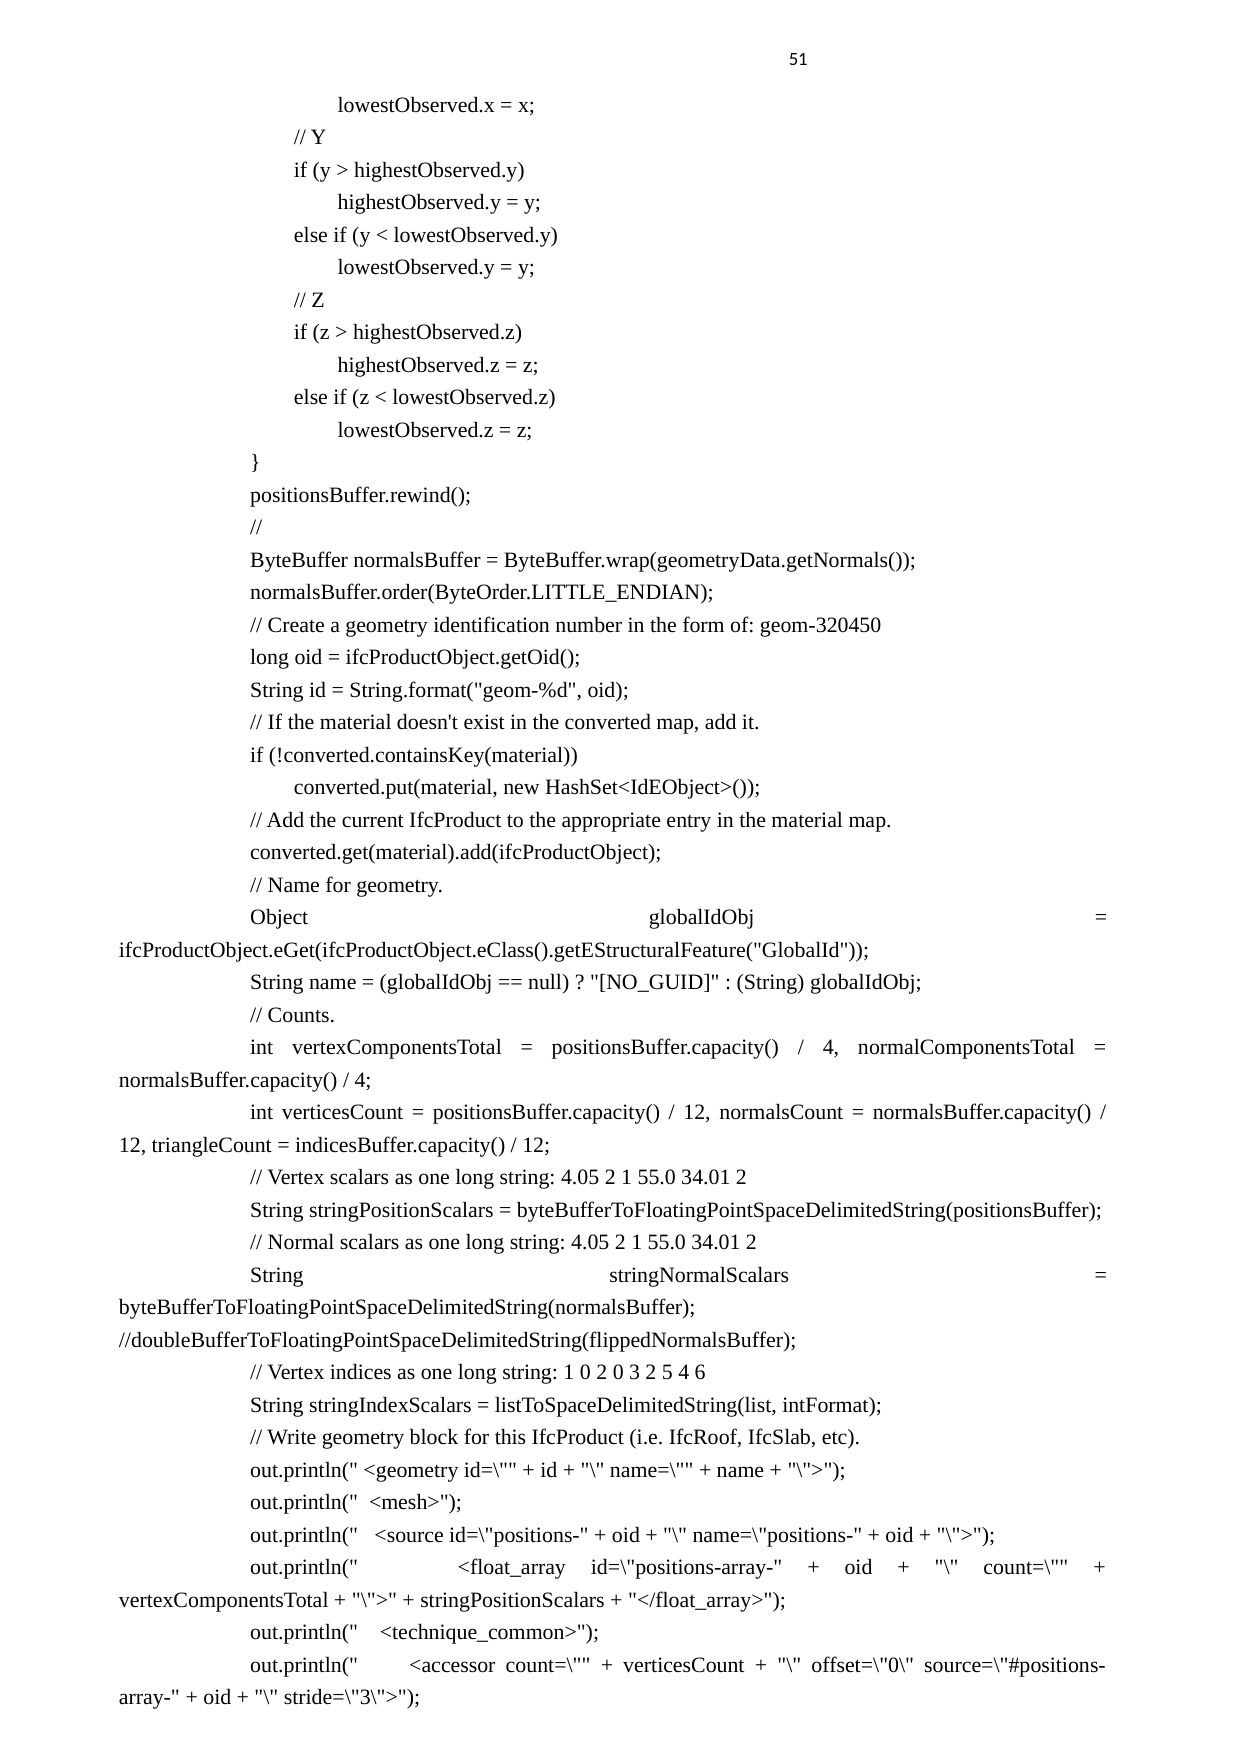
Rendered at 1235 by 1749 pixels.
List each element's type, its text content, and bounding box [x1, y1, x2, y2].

text if (y > highestObserved.y) [119, 153, 1107, 186]
text out.println(" <mesh>"); [119, 1486, 1107, 1518]
text String stringPositionScalars = byteBufferToFloatingPointSpaceDelimitedString(positionsBuffer); [119, 1193, 1107, 1226]
text Object globalIdObj = ifcProductObject.eGet(ifcProductObject.eClass().getEStructuralFeature("GlobalId")); [119, 901, 1107, 966]
text positionsBuffer.rewind(); [119, 478, 1107, 511]
text out.println(" <source id=\"positions-" + oid + "\" name=\"positions-" + oid + "\">"); [119, 1518, 1107, 1551]
text long oid = ifcProductObject.getOid(); [119, 641, 1107, 673]
text // [119, 511, 1107, 543]
text // Normal scalars as one long string: 4.05 2 1 55.0 34.01 2 [119, 1226, 1107, 1258]
text if (!converted.containsKey(material)) [119, 738, 1107, 771]
text normalsBuffer.order(ByteOrder.LITTLE_ENDIAN); [119, 576, 1107, 608]
text // Name for geometry. [119, 868, 1107, 901]
text String stringIndexScalars = listToSpaceDelimitedString(list, intFormat); [119, 1388, 1107, 1421]
text else if (y < lowestObserved.y) [119, 218, 1107, 251]
text // Write geometry block for this IfcProduct (i.e. IfcRoof, IfcSlab, etc). [119, 1421, 1107, 1453]
text out.println(" <float_array id=\"positions-array-" + oid + "\" count=\"" + vertexComponentsTotal + "\">" + stringPositionScalars + "</float_array>"); [119, 1551, 1107, 1616]
text converted.put(material, new HashSet<IdEObject>()); [119, 771, 1107, 803]
text highestObserved.z = z; [119, 348, 1107, 381]
text String id = String.format("geom-%d", oid); [119, 673, 1107, 706]
text String name = (globalIdObj == null) ? "[NO_GUID]" : (String) globalIdObj; [119, 966, 1107, 998]
text if (z > highestObserved.z) [119, 316, 1107, 348]
text // If the material doesn't exist in the converted map, add it. [119, 706, 1107, 738]
text lowestObserved.x = x; [119, 88, 1107, 121]
text String stringNormalScalars = byteBufferToFloatingPointSpaceDelimitedString(normalsBuffer); //doubleBufferToFloatingPointSpaceDelimitedString(flippedNormalsBuffer); [119, 1258, 1107, 1356]
text int vertexComponentsTotal = positionsBuffer.capacity() / 4, normalComponentsTotal = normalsBuffer.capacity() / 4; [119, 1031, 1107, 1096]
text int verticesCount = positionsBuffer.capacity() / 12, normalsCount = normalsBuffer.capacity() / 12, triangleCount = indicesBuffer.capacity() / 12; [119, 1096, 1107, 1161]
text // Vertex indices as one long string: 1 0 2 0 3 2 5 4 6 [119, 1356, 1107, 1388]
text // Counts. [119, 998, 1107, 1031]
text else if (z < lowestObserved.z) [119, 381, 1107, 413]
text lowestObserved.y = y; [119, 251, 1107, 283]
text // Y [119, 121, 1107, 153]
text converted.get(material).add(ifcProductObject); [119, 836, 1107, 868]
text out.println(" <accessor count=\"" + verticesCount + "\" offset=\"0\" source=\"#positions-array-" + oid + "\" stride=\"3\">"); [119, 1648, 1107, 1713]
text } [119, 446, 1107, 478]
text // Z [119, 283, 1107, 316]
text lowestObserved.z = z; [119, 413, 1107, 446]
text highestObserved.y = y; [119, 186, 1107, 218]
text ByteBuffer normalsBuffer = ByteBuffer.wrap(geometryData.getNormals()); [119, 543, 1107, 576]
text // Vertex scalars as one long string: 4.05 2 1 55.0 34.01 2 [119, 1161, 1107, 1193]
text // Create a geometry identification number in the form of: geom-320450 [119, 608, 1107, 641]
text // Add the current IfcProduct to the appropriate entry in the material map. [119, 803, 1107, 836]
text out.println(" <technique_common>"); [119, 1616, 1107, 1648]
text out.println(" <geometry id=\"" + id + "\" name=\"" + name + "\">"); [119, 1453, 1107, 1486]
